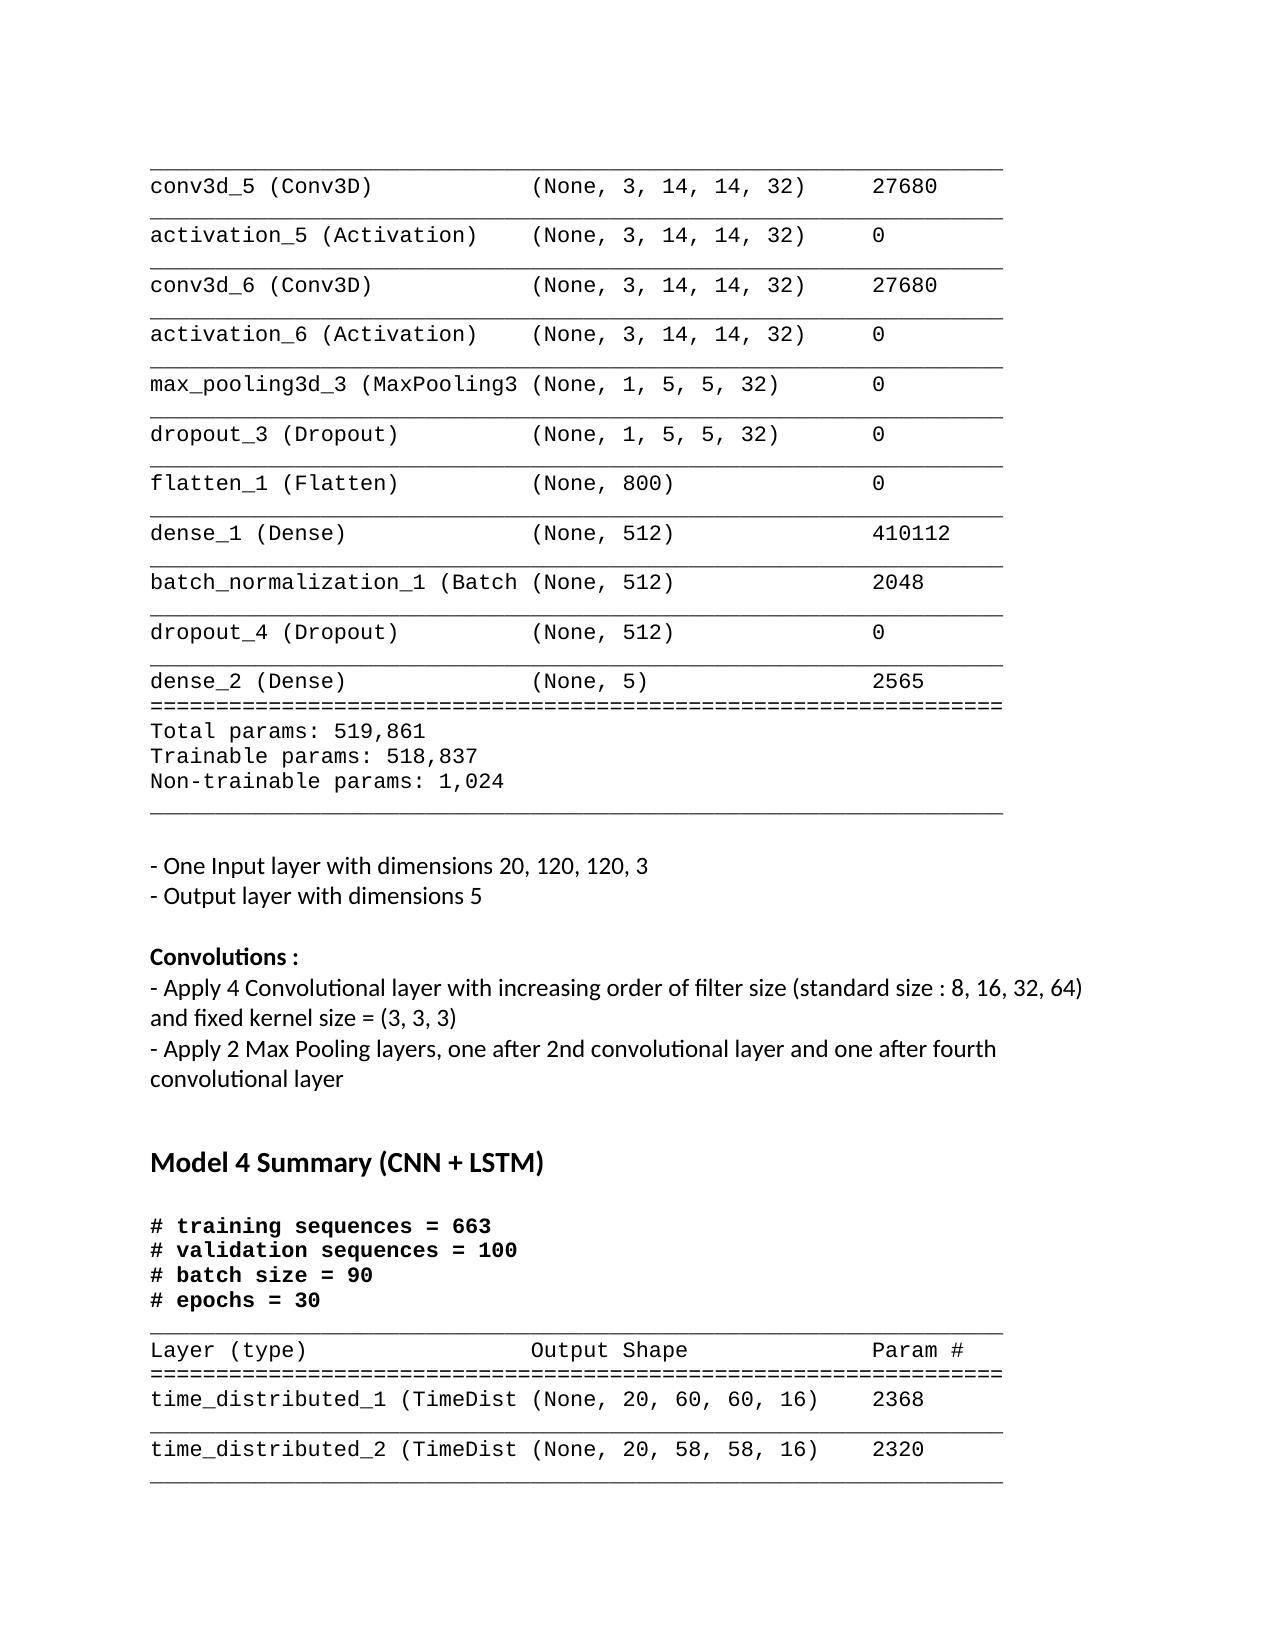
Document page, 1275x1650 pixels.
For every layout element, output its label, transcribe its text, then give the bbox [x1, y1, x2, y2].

text time_distributed_2 (TimeDist (None, 20, 58, 58, 16) 2320 [150, 1438, 1125, 1463]
text activation_6 (Activation) (None, 3, 14, 14, 32) 0 [150, 323, 1125, 348]
text Non-trainable params: 1,024 [150, 770, 1125, 794]
text _________________________________________________________________ [150, 646, 1125, 671]
text _________________________________________________________________ [150, 596, 1125, 621]
text _________________________________________________________________ [150, 547, 1125, 571]
text batch_normalization_1 (Batch (None, 512) 2048 [150, 571, 1125, 596]
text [150, 1413, 1125, 1438]
text _________________________________________________________________ [150, 497, 1125, 522]
text Trainable params: 518,837 [150, 745, 1125, 770]
text # epochs = 30 [150, 1289, 1125, 1314]
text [150, 199, 1125, 224]
text # batch size = 90 [150, 1264, 1125, 1289]
text Model 4 Summary (CNN + LSTM) [150, 1144, 1125, 1179]
text _________________________________________________________________ [150, 447, 1125, 472]
text - One Input layer with dimensions 20, 120, 120, 3 [150, 850, 1125, 880]
text - Apply 4 Convolutional layer with increasing order of filter size (standard size : 8, 16, 32, 64) and fixed kernel size = (3, 3, 3) [150, 972, 1125, 1033]
text Layer (type) Output Shape Param # [150, 1339, 1125, 1364]
text ================================================================= [150, 1364, 1125, 1388]
text flatten_1 (Flatten) (None, 800) 0 [150, 472, 1125, 497]
text time_distributed_1 (TimeDist (None, 20, 60, 60, 16) 2368 [150, 1388, 1125, 1413]
text _________________________________________________________________ [150, 794, 1125, 819]
text max_pooling3d_3 (MaxPooling3 (None, 1, 5, 5, 32) 0 [150, 373, 1125, 398]
text # validation sequences = 100 [150, 1240, 1125, 1264]
text ================================================================= [150, 695, 1125, 720]
text conv3d_6 (Conv3D) (None, 3, 14, 14, 32) 27680 [150, 274, 1125, 299]
text _________________________________________________________________ [150, 1314, 1125, 1339]
text _________________________________________________________________ [150, 348, 1125, 373]
text dense_1 (Dense) (None, 512) 410112 [150, 522, 1125, 547]
text _________________________________________________________________ [150, 299, 1125, 323]
text dense_2 (Dense) (None, 5) 2565 [150, 671, 1125, 695]
text _________________________________________________________________ [150, 249, 1125, 274]
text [150, 150, 1125, 175]
text Convolutions : [150, 941, 1125, 972]
text dropout_3 (Dropout) (None, 1, 5, 5, 32) 0 [150, 423, 1125, 447]
text dropout_4 (Dropout) (None, 512) 0 [150, 621, 1125, 646]
text Total params: 519,861 [150, 720, 1125, 745]
text # training sequences = 663 [150, 1215, 1125, 1240]
text - Output layer with dimensions 5 [150, 880, 1125, 911]
text activation_5 (Activation) (None, 3, 14, 14, 32) 0 [150, 224, 1125, 249]
text - Apply 2 Max Pooling layers, one after 2nd convolutional layer and one after fourth convolutional layer [150, 1033, 1125, 1094]
text _________________________________________________________________ [150, 398, 1125, 423]
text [150, 1463, 1125, 1488]
text conv3d_5 (Conv3D) (None, 3, 14, 14, 32) 27680 [150, 175, 1125, 199]
